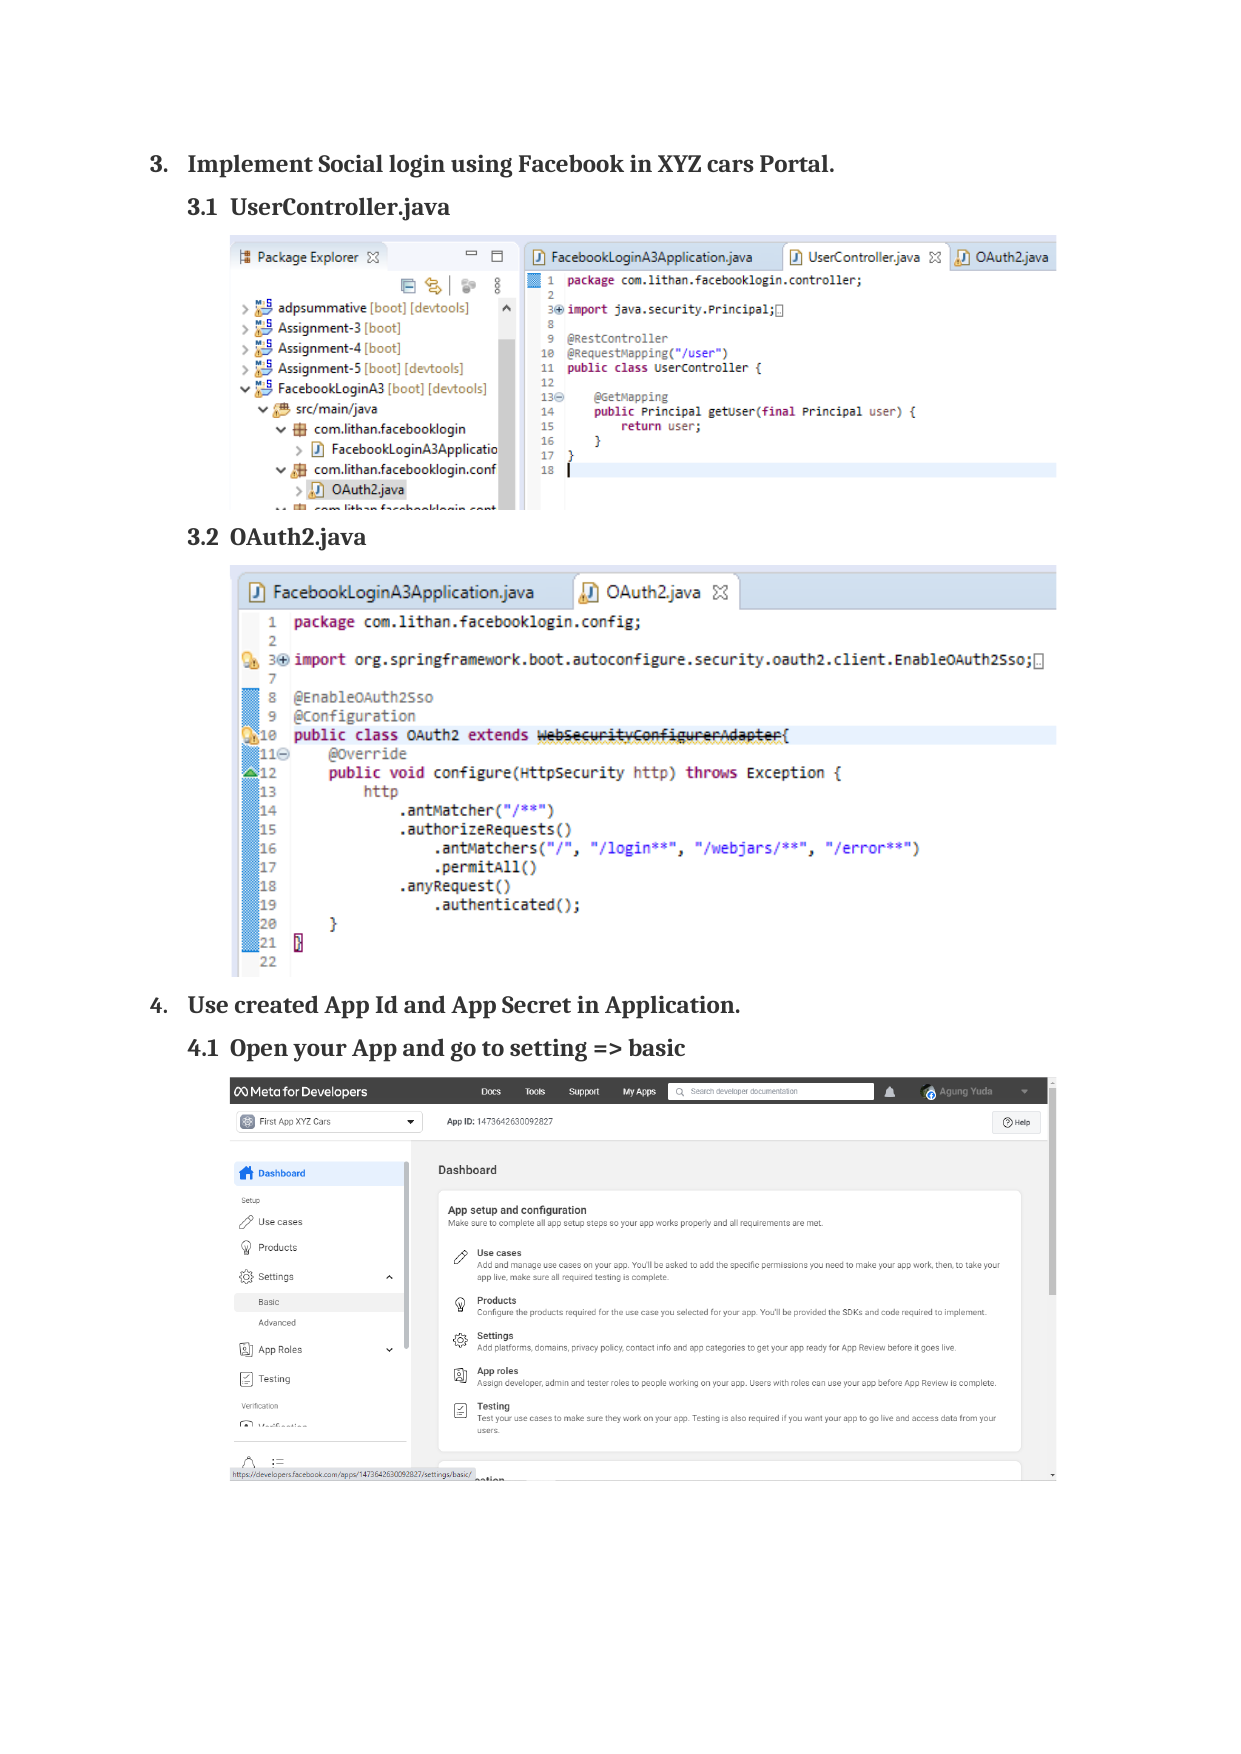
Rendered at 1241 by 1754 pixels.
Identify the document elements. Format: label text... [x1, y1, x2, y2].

list Use created App Id and App Secret in Application. [150, 991, 1128, 1020]
picture [229, 565, 1057, 977]
list Implement Social login using Facebook in XYZ cars Portal. [150, 150, 1128, 179]
picture [229, 235, 1057, 510]
picture [229, 1076, 1057, 1481]
